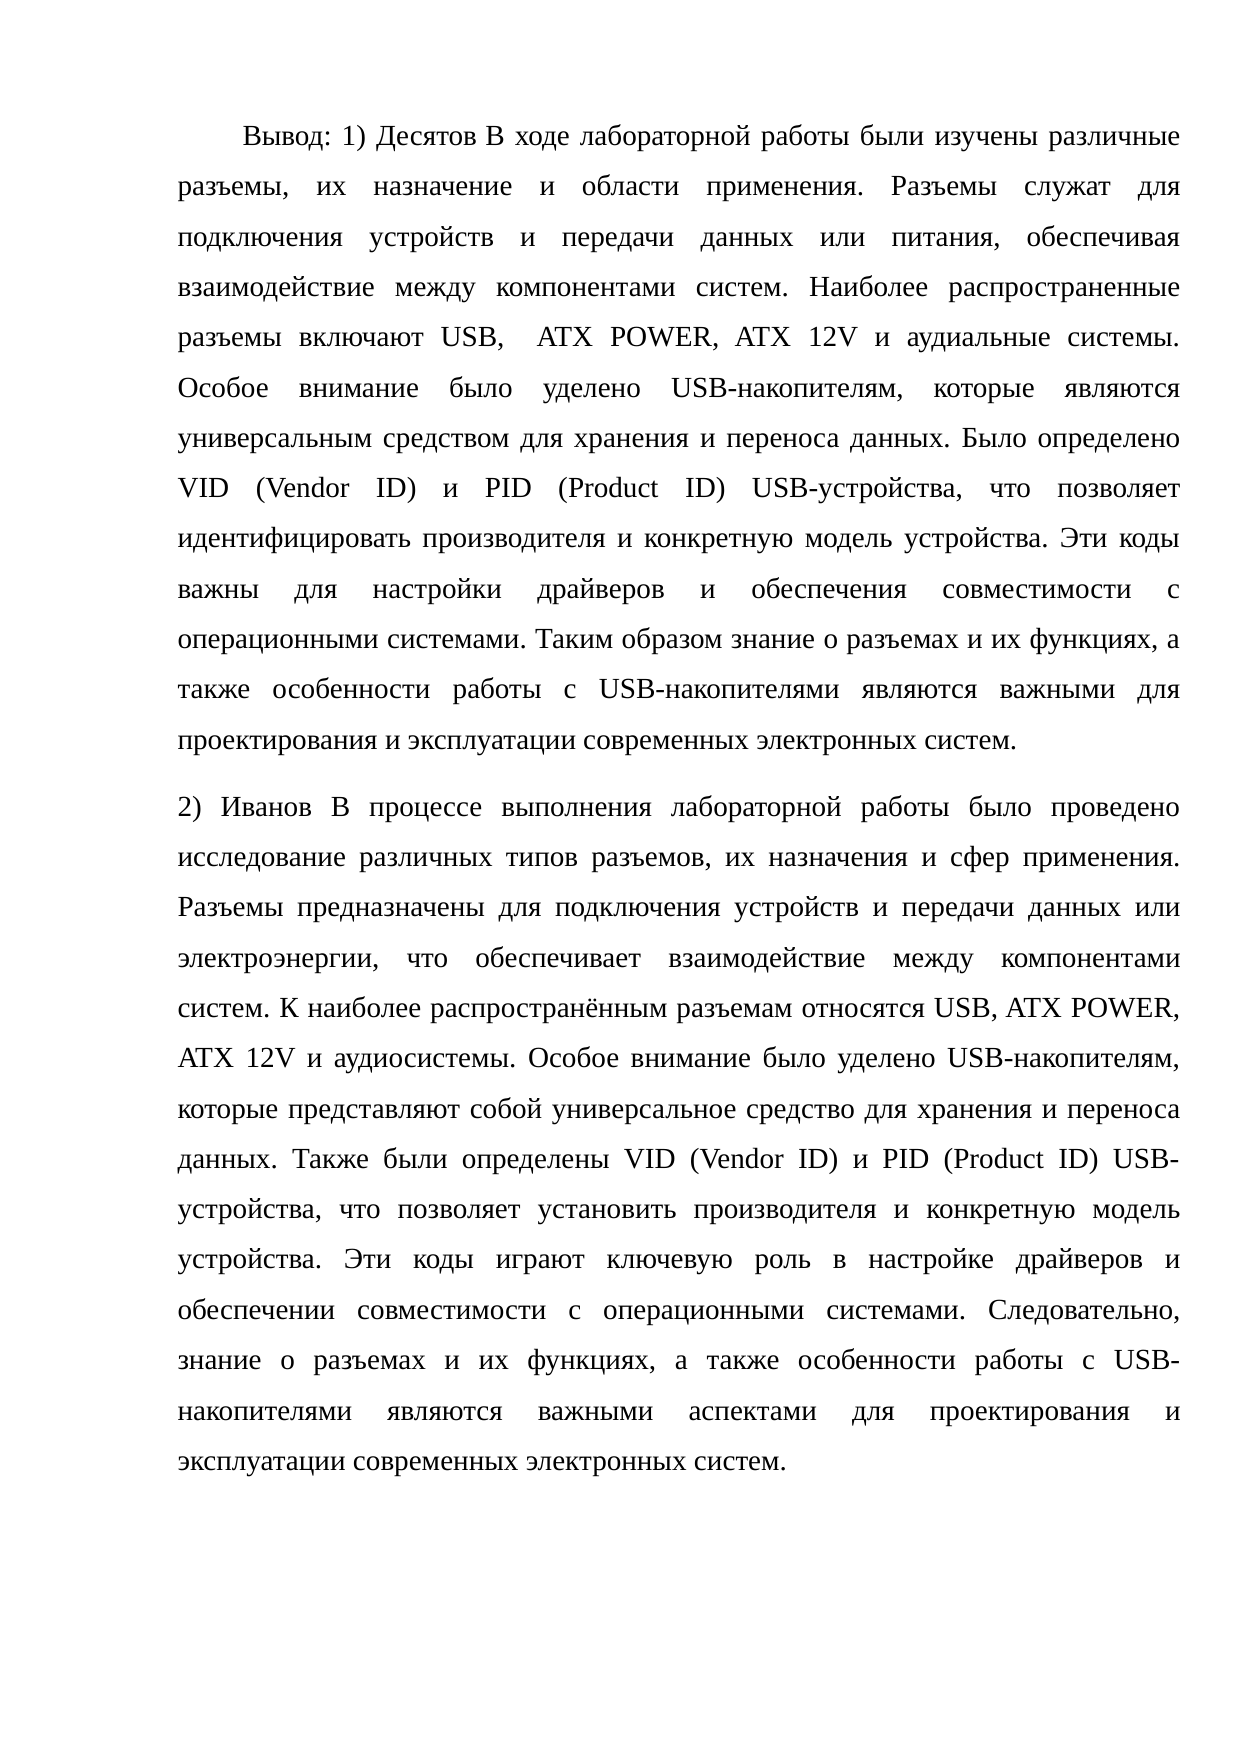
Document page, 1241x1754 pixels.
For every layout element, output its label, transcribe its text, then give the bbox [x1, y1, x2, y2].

text Вывод: 1) Десятов В ходе лабораторной работы были изучены различные разъемы, их назначение и области применения. Разъемы служат для подключения устройств и передачи данных или питания, обеспечивая взаимодействие между компонентами систем. Наиболее распространенные разъемы включают USB, ATX POWER, ATX 12V и аудиальные системы. Особое внимание было уделено USB-накопителям, которые являются универсальным средством для хранения и переноса данных. Было определено VID (Vendor ID) и PID (Product ID) USB-устройства, что позволяет идентифицировать производителя и конкретную модель устройства. Эти коды важны для настройки драйверов и обеспечения совместимости с операционными системами. Таким образом знание о разъемах и их функциях, а также особенности работы с USB-накопителями являются важными для проектирования и эксплуатации современных электронных систем. [177, 118, 1181, 755]
text 2) Иванов В процессе выполнения лабораторной работы было проведено исследование различных типов разъемов, их назначения и сфер применения. Разъемы предназначены для подключения устройств и передачи данных или электроэнергии, что обеспечивает взаимодействие между компонентами систем. К наиболее распространённым разъемам относятся USB, ATX POWER, ATX 12V и аудиосистемы. Особое внимание было уделено USB-накопителям, которые представляют собой универсальное средство для хранения и переноса данных. Также были определены VID (Vendor ID) и PID (Product ID) USB-устройства, что позволяет установить производителя и конкретную модель устройства. Эти коды играют ключевую роль в настройке драйверов и обеспечении совместимости с операционными системами. Следовательно, знание о разъемах и их функциях, а также особенности работы с USB-накопителями являются важными аспектами для проектирования и эксплуатации современных электронных систем. [177, 789, 1181, 1476]
